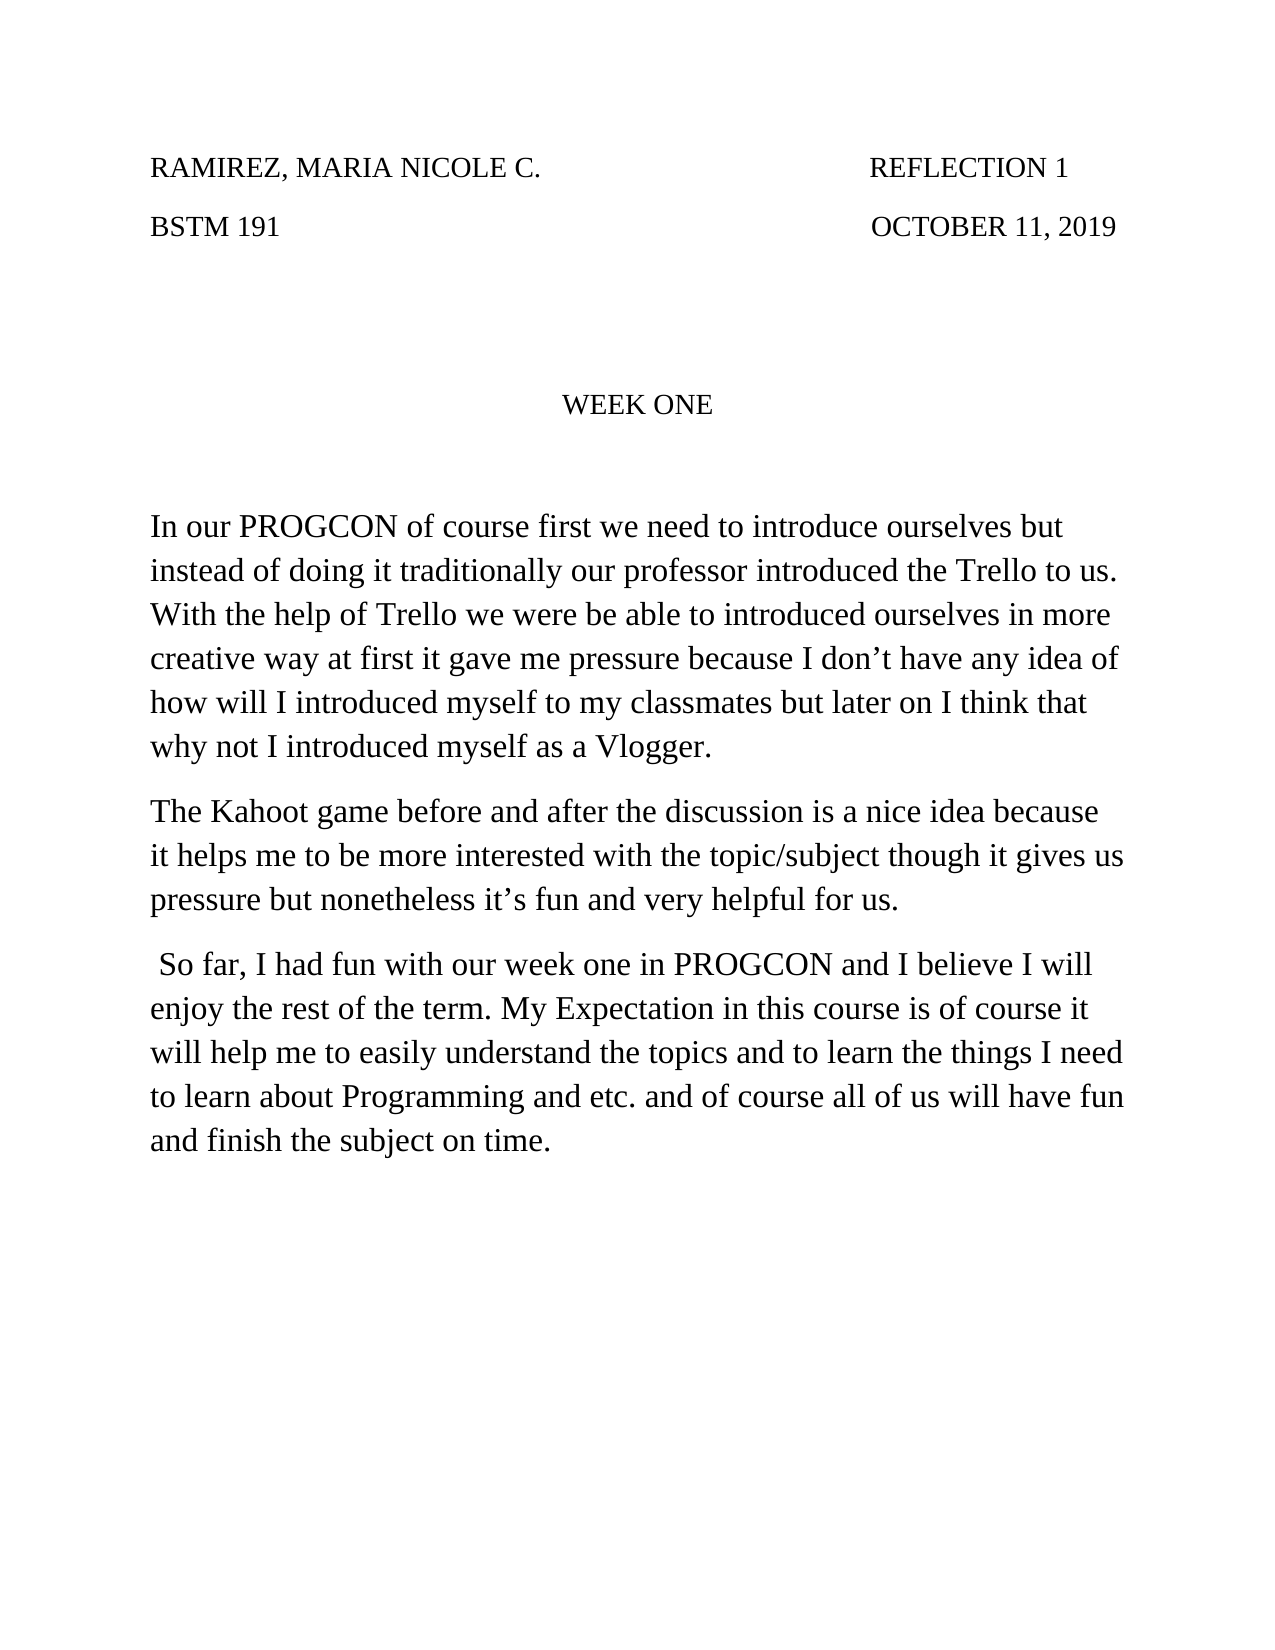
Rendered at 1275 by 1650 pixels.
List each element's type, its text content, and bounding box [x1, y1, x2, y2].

text The Kahoot game before and after the discussion is a nice idea because it helps me to be more interested with the topic/subject though it gives us pressure but nonetheless it’s fun and very helpful for us. [150, 791, 1125, 918]
text So far, I had fun with our week one in PROGCON and I believe I will enjoy the rest of the term. My Expectation in this course is of course it will help me to easily understand the topics and to learn the things I need to learn about Programming and etc. and of course all of us will have fun and finish the subject on time. [150, 944, 1125, 1159]
text BSTM 191 OCTOBER 11, 2019 [150, 209, 1125, 243]
text RAMIREZ, MARIA NICOLE C. REFLECTION 1 [150, 150, 1125, 183]
text WEEK ONE [150, 387, 1125, 421]
text In our PROGCON of course first we need to introduce ourselves but instead of doing it traditionally our professor introduced the Trello to us. With the help of Trello we were be able to introduced ourselves in more creative way at first it gave me pressure because I don’t have any idea of how will I introduced myself to my classmates but later on I think that why not I introduced myself as a Vlogger. [150, 506, 1125, 765]
